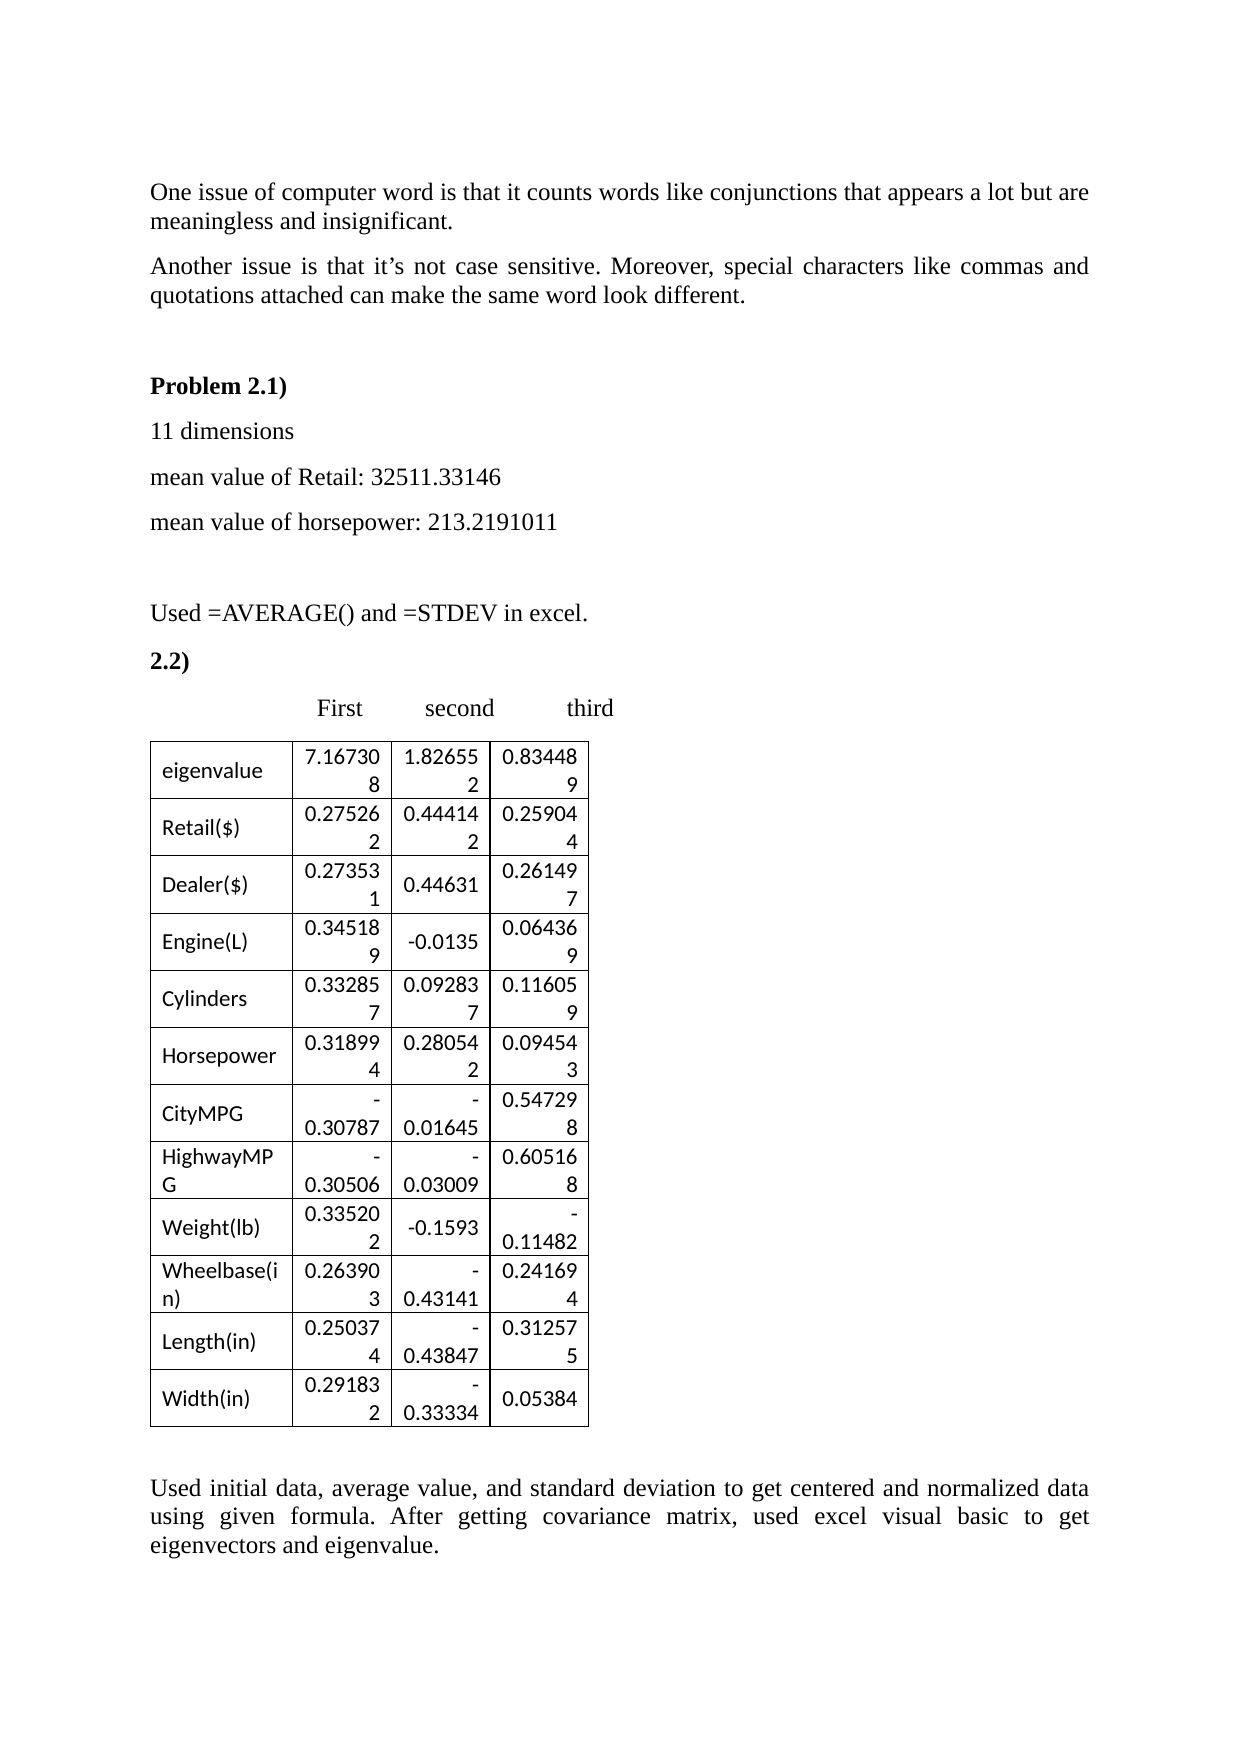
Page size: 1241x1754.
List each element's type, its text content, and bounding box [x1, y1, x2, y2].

table_cell -0.33334 [392, 1370, 489, 1426]
text 2.2) [150, 646, 1090, 674]
table_cell -0.30506 [293, 1142, 391, 1198]
table_cell 0.05384 [491, 1370, 588, 1426]
table_cell HighwayMPG [151, 1142, 292, 1198]
text Used initial data, average value, and standard deviation to get centered and normalized data using given formula. After getting covariance matrix, used excel visual basic to get eigenvectors and eigenvalue. [150, 1473, 1090, 1559]
table_cell 0.335202 [293, 1199, 391, 1255]
table_cell -0.01645 [392, 1085, 489, 1141]
table_cell 0.261497 [491, 856, 588, 912]
table_cell 0.273531 [293, 856, 391, 912]
text One issue of computer word is that it counts words like conjunctions that appears a lot but are meaningless and insignificant. [150, 177, 1090, 235]
table_cell Engine(L) [151, 914, 292, 969]
text Problem 2.1) [150, 371, 1090, 400]
text Used =AVERAGE() and =STDEV in excel. [150, 598, 1090, 627]
table_cell 0.250374 [293, 1313, 391, 1369]
table_cell -0.30787 [293, 1085, 391, 1141]
table_cell Cylinders [151, 971, 292, 1027]
table_cell 0.064369 [491, 914, 588, 969]
table_cell 0.332857 [293, 971, 391, 1027]
text 11 dimensions [150, 416, 1090, 445]
table_cell 0.280542 [392, 1028, 489, 1084]
table_cell Retail($) [151, 799, 292, 855]
table_cell 0.444142 [392, 799, 489, 855]
table_cell 0.275262 [293, 799, 391, 855]
table_cell 0.318994 [293, 1028, 391, 1084]
table_header 7.167308 [293, 742, 391, 798]
table_cell 0.094543 [491, 1028, 588, 1084]
table_cell Length(in) [151, 1313, 292, 1369]
table_cell -0.03009 [392, 1142, 489, 1198]
table_cell -0.43847 [392, 1313, 489, 1369]
table_cell Dealer($) [151, 856, 292, 912]
table_cell -0.11482 [491, 1199, 588, 1255]
table_cell -0.43141 [392, 1256, 489, 1312]
table_cell 0.116059 [491, 971, 588, 1027]
table_cell Weight(lb) [151, 1199, 292, 1255]
text mean value of Retail: 32511.33146 [150, 462, 1090, 491]
table_cell 0.312575 [491, 1313, 588, 1369]
table_header 1.826552 [392, 742, 489, 798]
table_cell 0.291832 [293, 1370, 391, 1426]
text Another issue is that it’s not case sensitive. Moreover, special characters like commas and quotations attached can make the same word look different. [150, 251, 1090, 309]
table_cell 0.263903 [293, 1256, 391, 1312]
table_header eigenvalue [151, 742, 292, 798]
table_cell 0.345189 [293, 914, 391, 969]
table_header 0.834489 [491, 742, 588, 798]
text First second third [150, 693, 1090, 722]
table_cell 0.44631 [392, 856, 489, 912]
table_cell 0.092837 [392, 971, 489, 1027]
text mean value of horsepower: 213.2191011 [150, 507, 1090, 536]
table_cell Horsepower [151, 1028, 292, 1084]
table_cell 0.259044 [491, 799, 588, 855]
table_cell CityMPG [151, 1085, 292, 1141]
table_cell 0.547298 [491, 1085, 588, 1141]
table_cell Wheelbase(in) [151, 1256, 292, 1312]
table_cell -0.1593 [392, 1199, 489, 1255]
table_cell 0.605168 [491, 1142, 588, 1198]
table_cell 0.241694 [491, 1256, 588, 1312]
table_cell Width(in) [151, 1370, 292, 1426]
table_cell -0.0135 [392, 914, 489, 969]
